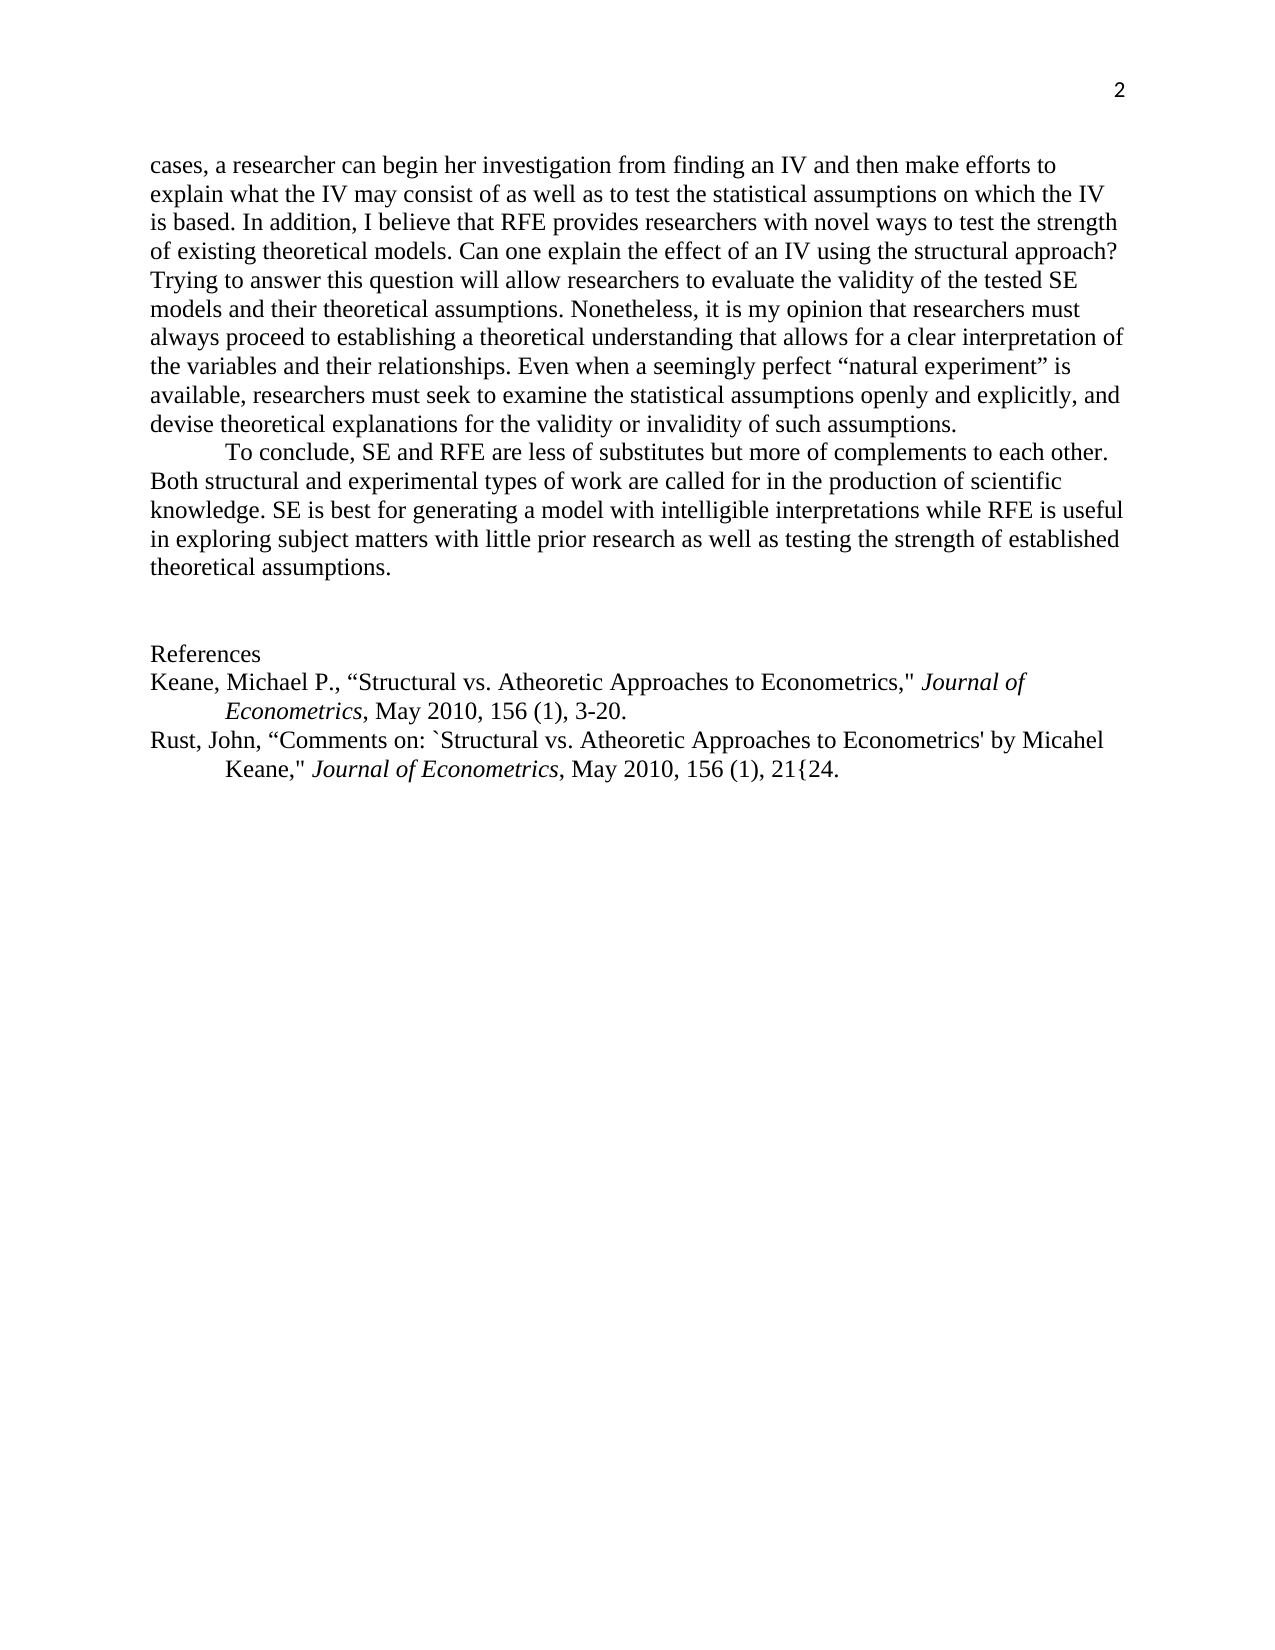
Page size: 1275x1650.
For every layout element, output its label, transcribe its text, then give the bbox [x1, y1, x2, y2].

text To conclude, SE and RFE are less of substitutes but more of complements to each other. Both structural and experimental types of work are called for in the production of scientific knowledge. SE is best for generating a model with intelligible interpretations while RFE is useful in exploring subject matters with little prior research as well as testing the strength of established theoretical assumptions. [150, 437, 1125, 581]
text References [150, 639, 1125, 667]
text Rust, John, “Comments on: `Structural vs. Atheoretic Approaches to Econometrics' by Micahel Keane," Journal of Econometrics, May 2010, 156 (1), 21{24. [150, 725, 1125, 782]
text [150, 150, 1125, 437]
text Keane, Michael P., “Structural vs. Atheoretic Approaches to Econometrics," Journal of Econometrics, May 2010, 156 (1), 3-20. [150, 667, 1125, 725]
